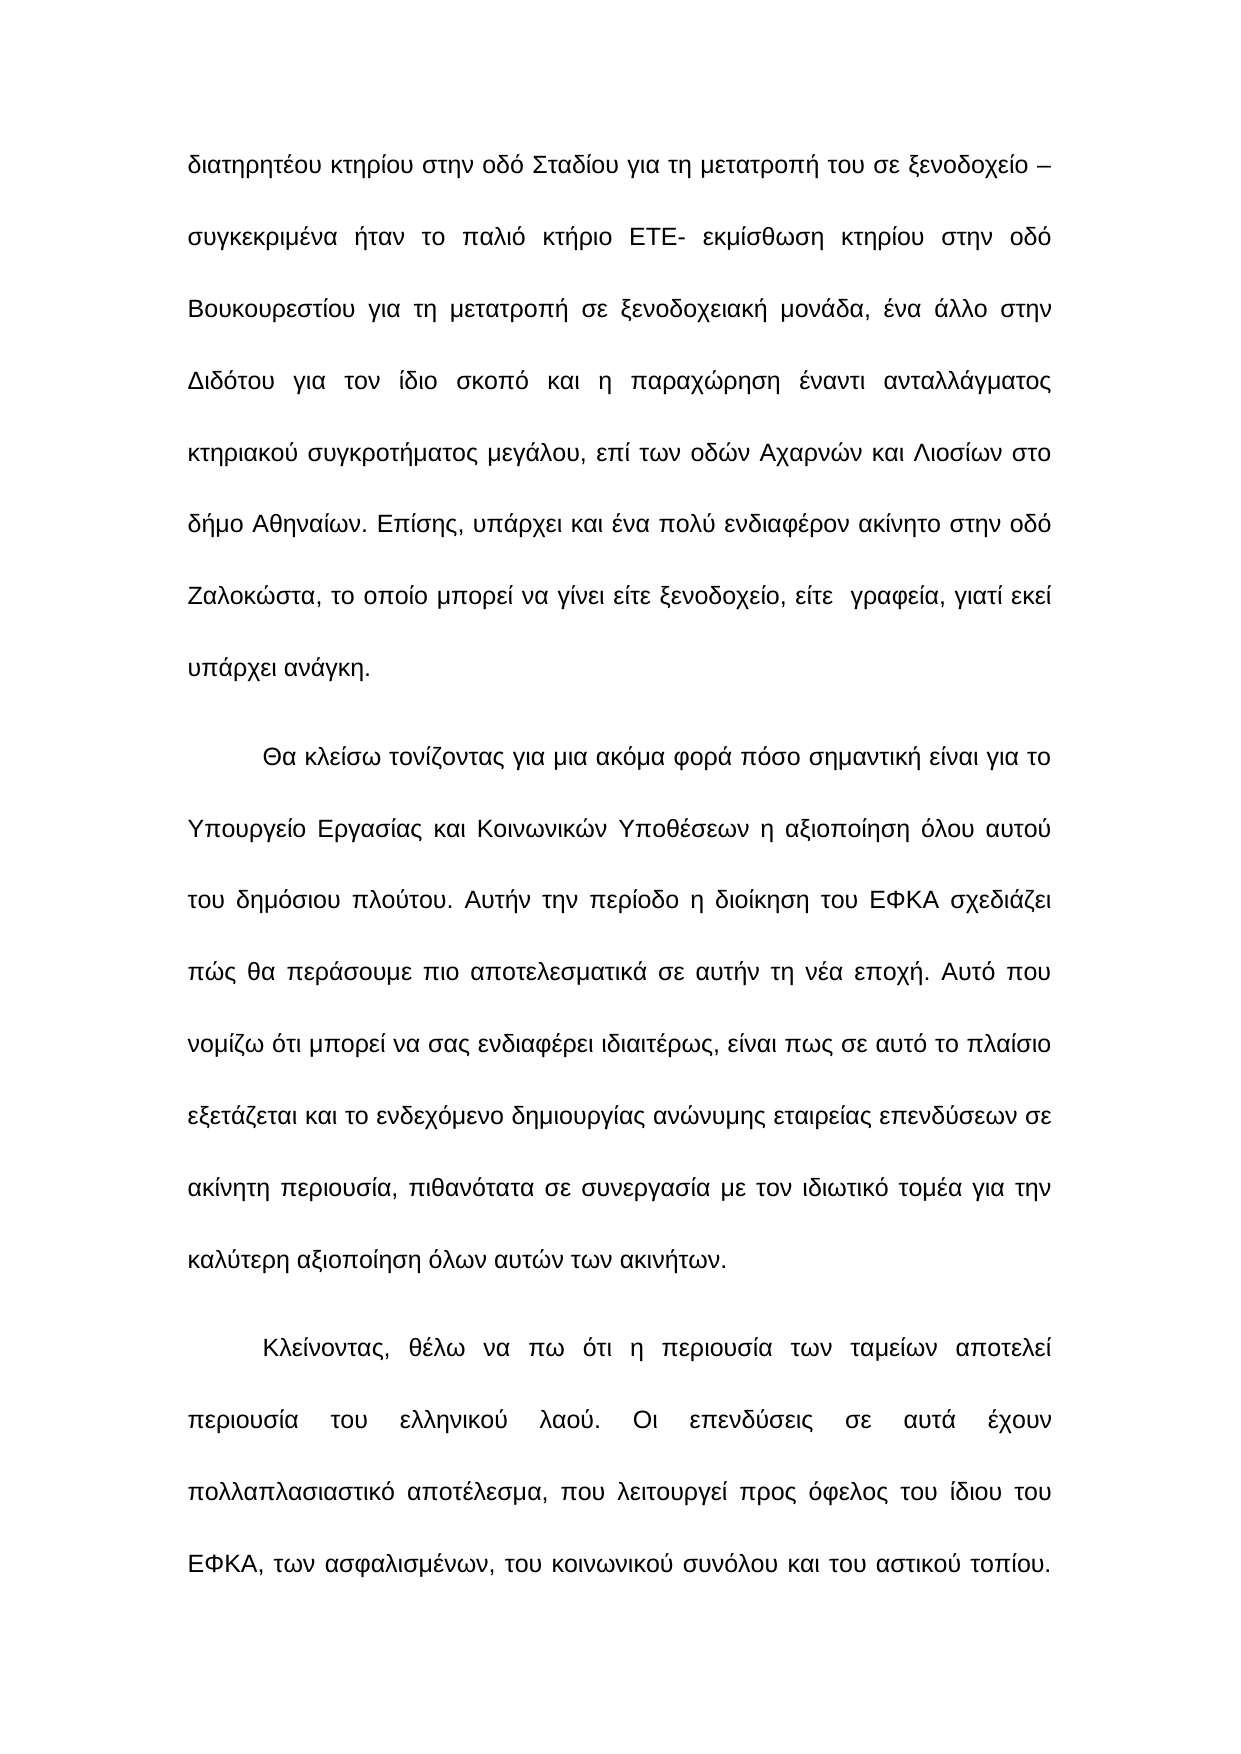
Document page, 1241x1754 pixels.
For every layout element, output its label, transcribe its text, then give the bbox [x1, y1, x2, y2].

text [187, 1333, 1053, 1578]
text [187, 150, 1053, 682]
text Θα κλείσω τονίζοντας για μια ακόμα φορά πόσο σημαντική είναι για το Υπουργείο Εργασίας και Κοινωνικών Υποθέσεων η αξιοποίηση όλου αυτού του δημόσιου πλούτου. Αυτήν την περίοδο η διοίκηση του ΕΦΚΑ σχεδιάζει πώς θα περάσουμε πιο αποτελεσματικά σε αυτήν τη νέα εποχή. Αυτό που νομίζω ότι μπορεί να σας ενδιαφέρει ιδιαιτέρως, είναι πως σε αυτό το πλαίσιο εξετάζεται και το ενδεχόμενο δημιουργίας ανώνυμης εταιρείας επενδύσεων σε ακίνητη περιουσία, πιθανότατα σε συνεργασία με τον ιδιωτικό τομέα για την καλύτερη αξιοποίηση όλων αυτών των ακινήτων. [187, 742, 1053, 1273]
